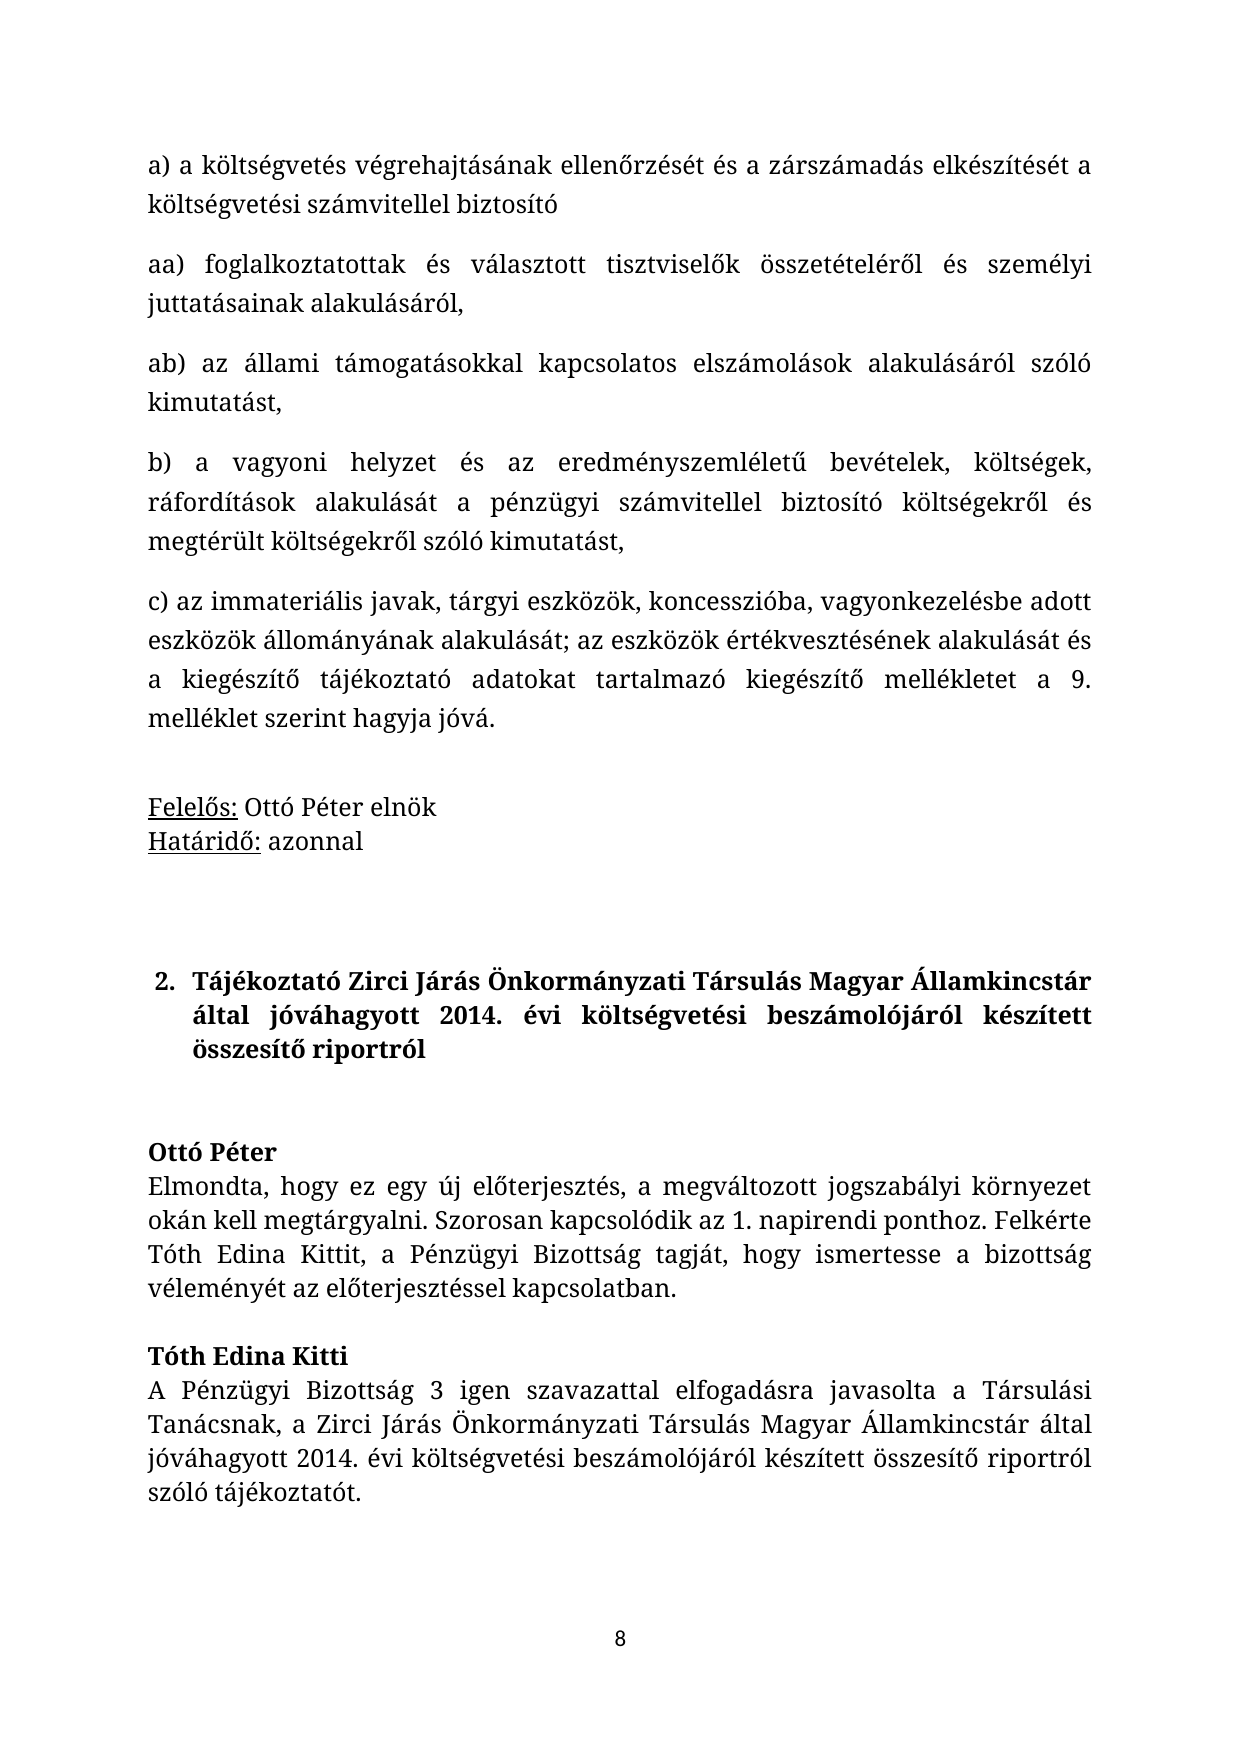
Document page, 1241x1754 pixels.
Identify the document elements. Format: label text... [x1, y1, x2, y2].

text aa) foglalkoztatottak és választott tisztviselők összetételéről és személyi juttatásainak alakulásáról, [148, 247, 1093, 320]
text A Pénzügyi Bizottság 3 igen szavazattal elfogadásra javasolta a Társulási Tanácsnak, a Zirci Járás Önkormányzati Társulás Magyar Államkincstár által jóváhagyott 2014. évi költségvetési beszámolójáról készített összesítő riportról szóló tájékoztatót. [148, 1373, 1093, 1509]
text ab) az állami támogatásokkal kapcsolatos elszámolások alakulásáról szóló kimutatást, [148, 346, 1093, 419]
text Tóth Edina Kitti [148, 1338, 1093, 1373]
text a) a költségvetés végrehajtásának ellenőrzését és a zárszámadás elkészítését a költségvetési számvitellel biztosító [148, 148, 1093, 221]
text Határidő: azonnal [148, 824, 1093, 858]
text Elmondta, hogy ez egy új előterjesztés, a megváltozott jogszabályi környezet okán kell megtárgyalni. Szorosan kapcsolódik az 1. napirendi ponthoz. Felkérte Tóth Edina Kittit, a Pénzügyi Bizottság tagját, hogy ismertesse a bizottság véleményét az előterjesztéssel kapcsolatban. [148, 1168, 1093, 1304]
text b) a vagyoni helyzet és az eredményszemléletű bevételek, költségek, ráfordítások alakulását a pénzügyi számvitellel biztosító költségekről és megtérült költségekről szóló kimutatást, [148, 445, 1093, 557]
list Tájékoztató Zirci Járás Önkormányzati Társulás Magyar Államkincstár által jóváhagyott 2014. évi költségvetési beszámolójáról készített összesítő riportról [154, 964, 1093, 1066]
text Felelős: Ottó Péter elnök [148, 790, 1093, 824]
text c) az immateriális javak, tárgyi eszközök, koncesszióba, vagyonkezelésbe adott eszközök állományának alakulását; az eszközök értékvesztésének alakulását és a kiegészítő tájékoztató adatokat tartalmazó kiegészítő mellékletet a 9. melléklet szerint hagyja jóvá. [148, 583, 1093, 735]
text Ottó Péter [148, 1134, 1093, 1168]
